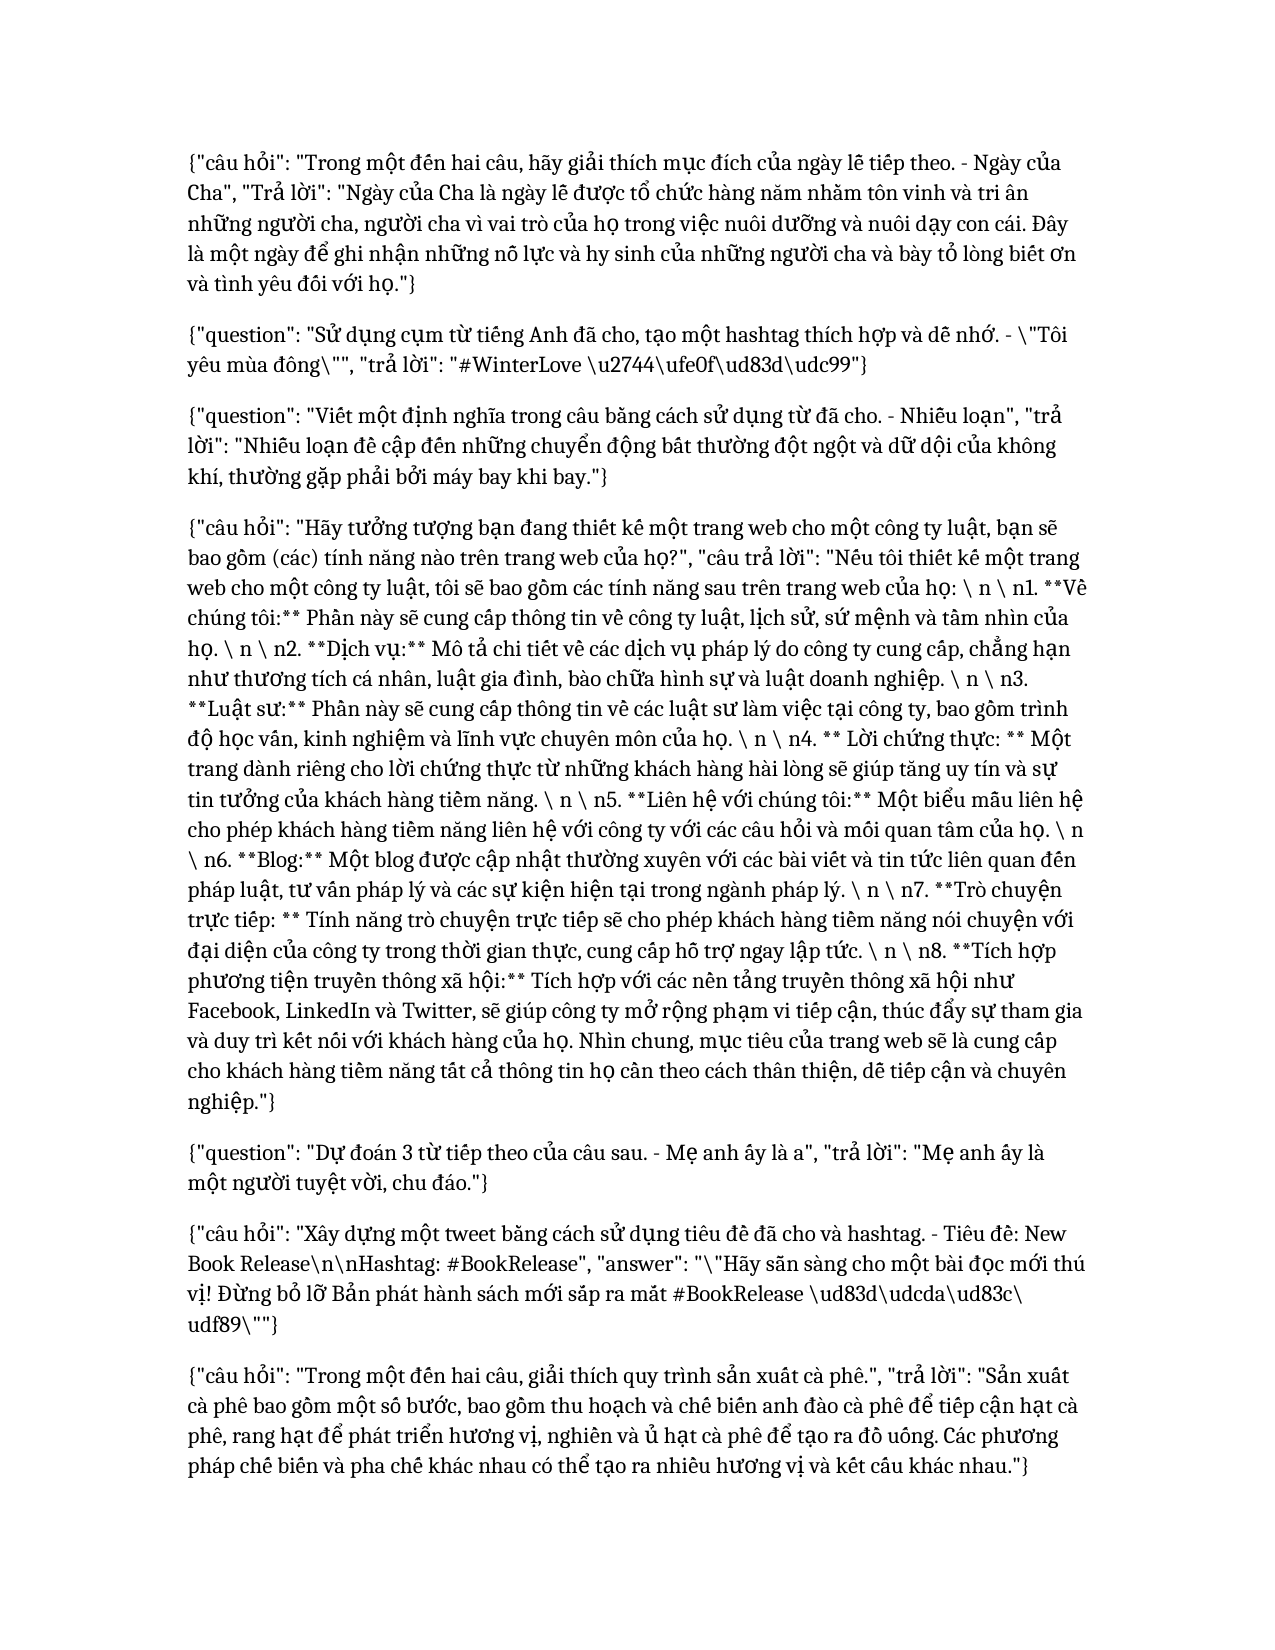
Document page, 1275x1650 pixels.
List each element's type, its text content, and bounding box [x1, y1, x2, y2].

text {"câu hỏi": "Trong một đến hai câu, hãy giải thích mục đích của ngày lễ tiếp theo. - Ngày của Cha", "Trả lời": "Ngày của Cha là ngày lễ được tổ chức hàng năm nhằm tôn vinh và tri ân những người cha, người cha vì vai trò của họ trong việc nuôi dưỡng và nuôi dạy con cái. Đây là một ngày để ghi nhận những nỗ lực và hy sinh của những người cha và bày tỏ lòng biết ơn và tình yêu đối với họ."} [187, 150, 1087, 297]
text {"question": "Viết một định nghĩa trong câu bằng cách sử dụng từ đã cho. - Nhiễu loạn", "trả lời": "Nhiễu loạn đề cập đến những chuyển động bất thường đột ngột và dữ dội của không khí, thường gặp phải bởi máy bay khi bay."} [187, 403, 1087, 490]
text {"question": "Dự đoán 3 từ tiếp theo của câu sau. - Mẹ anh ấy là a", "trả lời": "Mẹ anh ấy là một người tuyệt vời, chu đáo."} [187, 1139, 1087, 1196]
text {"câu hỏi": "Hãy tưởng tượng bạn đang thiết kế một trang web cho một công ty luật, bạn sẽ bao gồm (các) tính năng nào trên trang web của họ?", "câu trả lời": "Nếu tôi thiết kế một trang web cho một công ty luật, tôi sẽ bao gồm các tính năng sau trên trang web của họ: \ n \ n1. **Về chúng tôi:** Phần này sẽ cung cấp thông tin về công ty luật, lịch sử, sứ mệnh và tầm nhìn của họ. \ n \ n2. **Dịch vụ:** Mô tả chi tiết về các dịch vụ pháp lý do công ty cung cấp, chẳng hạn như thương tích cá nhân, luật gia đình, bào chữa hình sự và luật doanh nghiệp. \ n \ n3. **Luật sư:** Phần này sẽ cung cấp thông tin về các luật sư làm việc tại công ty, bao gồm trình độ học vấn, kinh nghiệm và lĩnh vực chuyên môn của họ. \ n \ n4. ** Lời chứng thực: ** Một trang dành riêng cho lời chứng thực từ những khách hàng hài lòng sẽ giúp tăng uy tín và sự tin tưởng của khách hàng tiềm năng. \ n \ n5. **Liên hệ với chúng tôi:** Một biểu mẫu liên hệ cho phép khách hàng tiềm năng liên hệ với công ty với các câu hỏi và mối quan tâm của họ. \ n \ n6. **Blog:** Một blog được cập nhật thường xuyên với các bài viết và tin tức liên quan đến pháp luật, tư vấn pháp lý và các sự kiện hiện tại trong ngành pháp lý. \ n \ n7. **Trò chuyện trực tiếp: ** Tính năng trò chuyện trực tiếp sẽ cho phép khách hàng tiềm năng nói chuyện với đại diện của công ty trong thời gian thực, cung cấp hỗ trợ ngay lập tức. \ n \ n8. **Tích hợp phương tiện truyền thông xã hội:** Tích hợp với các nền tảng truyền thông xã hội như Facebook, LinkedIn và Twitter, sẽ giúp công ty mở rộng phạm vi tiếp cận, thúc đẩy sự tham gia và duy trì kết nối với khách hàng của họ. Nhìn chung, mục tiêu của trang web sẽ là cung cấp cho khách hàng tiềm năng tất cả thông tin họ cần theo cách thân thiện, dễ tiếp cận và chuyên nghiệp."} [187, 514, 1087, 1115]
text {"câu hỏi": "Xây dựng một tweet bằng cách sử dụng tiêu đề đã cho và hashtag. - Tiêu đề: New Book Release\n\nHashtag: #BookRelease", "answer": "\"Hãy sẵn sàng cho một bài đọc mới thú vị! Đừng bỏ lỡ Bản phát hành sách mới sắp ra mắt #BookRelease \ud83d\udcda\ud83c\udf89\""} [187, 1221, 1087, 1338]
text {"question": "Sử dụng cụm từ tiếng Anh đã cho, tạo một hashtag thích hợp và dễ nhớ. - \"Tôi yêu mùa đông\"", "trả lời": "#WinterLove \u2744\ufe0f\ud83d\udc99"} [187, 322, 1087, 378]
text {"câu hỏi": "Trong một đến hai câu, giải thích quy trình sản xuất cà phê.", "trả lời": "Sản xuất cà phê bao gồm một số bước, bao gồm thu hoạch và chế biến anh đào cà phê để tiếp cận hạt cà phê, rang hạt để phát triển hương vị, nghiền và ủ hạt cà phê để tạo ra đồ uống. Các phương pháp chế biến và pha chế khác nhau có thể tạo ra nhiều hương vị và kết cấu khác nhau."} [187, 1362, 1087, 1479]
